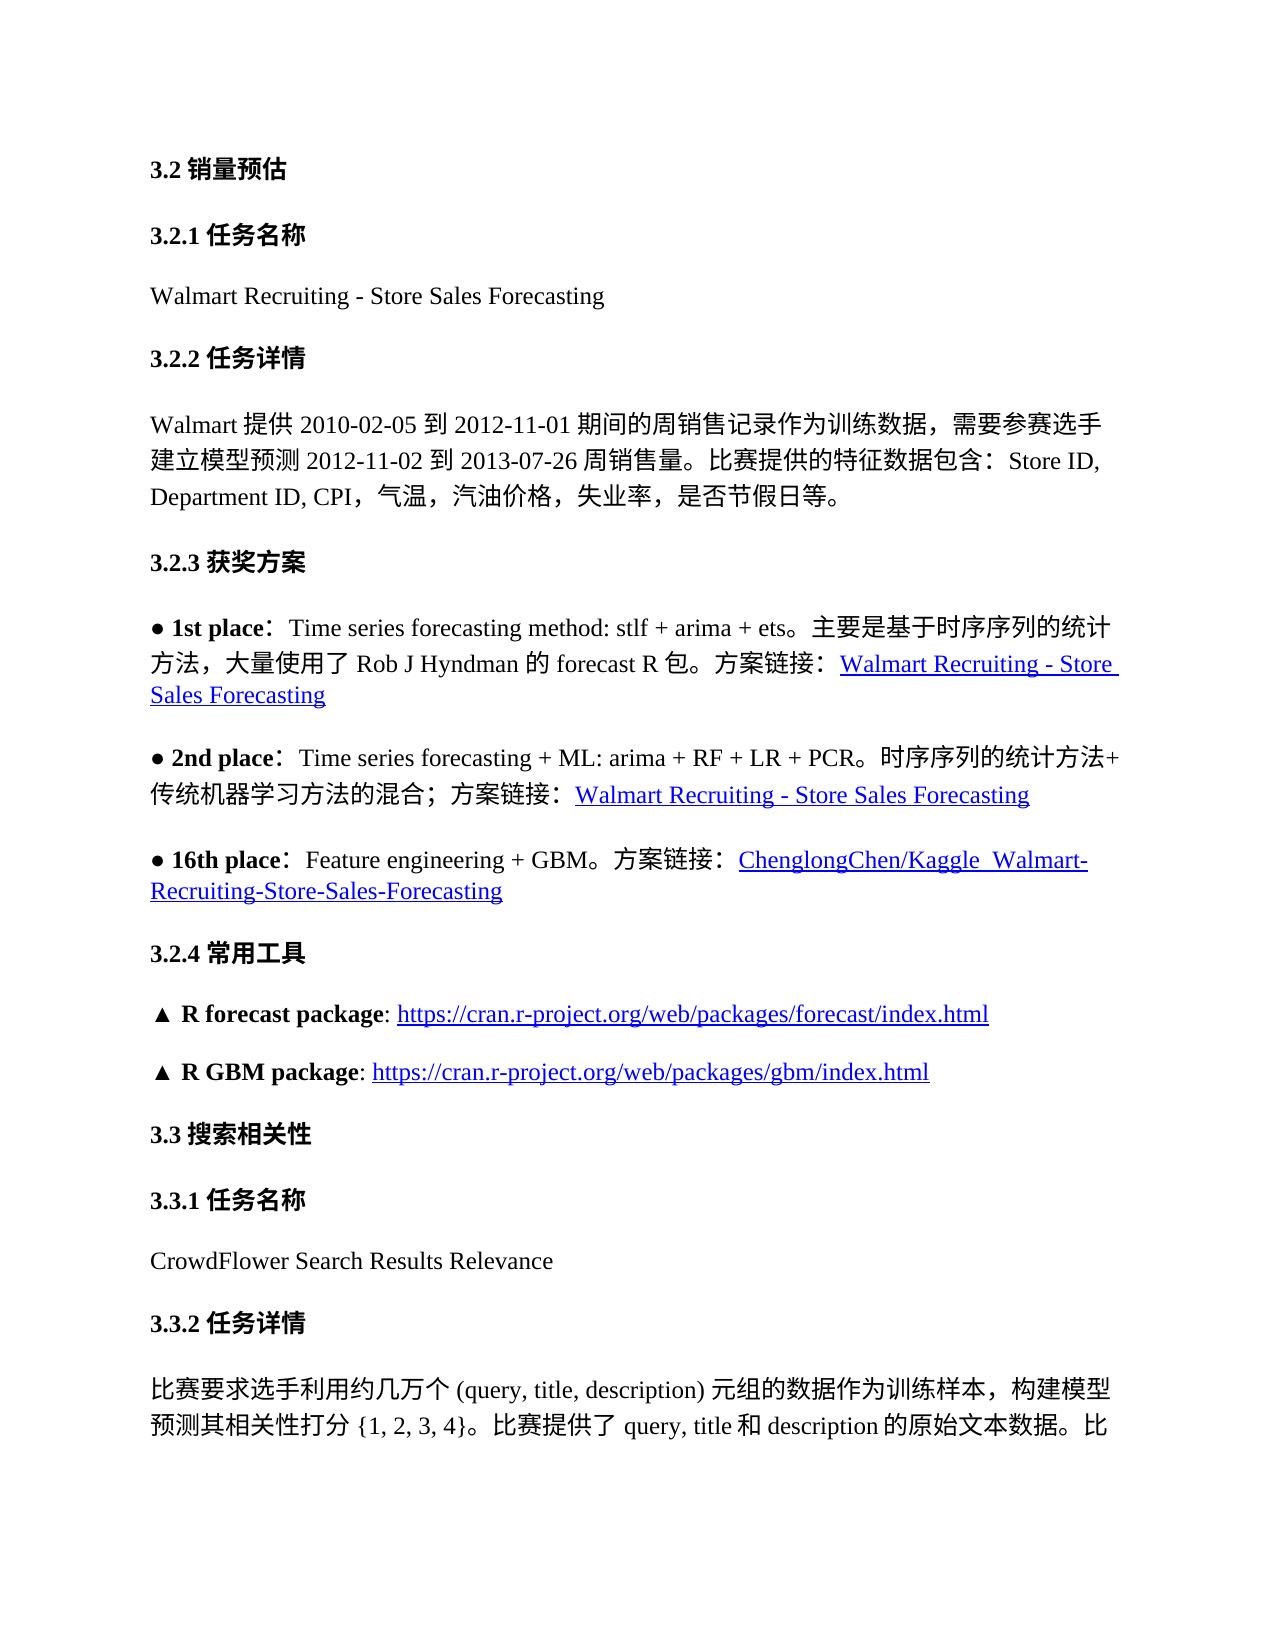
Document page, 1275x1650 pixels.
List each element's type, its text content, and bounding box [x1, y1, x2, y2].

text Walmart Recruiting - Store Sales Forecasting [150, 281, 1125, 309]
text 3.2.3 获奖方案 [150, 542, 1125, 578]
text ▲ R forecast package: https://cran.r-project.org/web/packages/forecast/index.html [150, 999, 1125, 1028]
text 3.3 搜索相关性 [150, 1115, 1125, 1151]
text 3.3.1 任务名称 [150, 1180, 1125, 1217]
text 3.2.4 常用工具 [150, 934, 1125, 970]
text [150, 1369, 1125, 1442]
text 3.3.2 任务详情 [150, 1304, 1125, 1340]
text ● 2nd place：Time series forecasting + ML: arima + RF + LR + PCR。时序序列的统计方法+传统机器学习方法的混合；方案链接：Walmart Recruiting - Store Sales Forecasting [150, 738, 1125, 810]
text ● 16th place：Feature engineering + GBM。方案链接：ChenglongChen/Kaggle_Walmart-Recruiting-Store-Sales-Forecasting [150, 839, 1125, 904]
text ● 1st place：Time series forecasting method: stlf + arima + ets。主要是基于时序序列的统计方法，大量使用了 Rob J Hyndman 的 forecast R 包。方案链接：Walmart Recruiting - Store Sales Forecasting [150, 607, 1125, 709]
text 3.2 销量预估 [150, 150, 1125, 186]
text 3.2.1 任务名称 [150, 215, 1125, 252]
text Walmart 提供 2010-02-05 到 2012-11-01 期间的周销售记录作为训练数据，需要参赛选手建立模型预测 2012-11-02 到 2013-07-26 周销售量。比赛提供的特征数据包含：Store ID, Department ID, CPI，气温，汽油价格，失业率，是否节假日等。 [150, 404, 1125, 513]
text 3.2.2 任务详情 [150, 339, 1125, 375]
text CrowdFlower Search Results Relevance [150, 1246, 1125, 1274]
text ▲ R GBM package: https://cran.r-project.org/web/packages/gbm/index.html [150, 1057, 1125, 1086]
